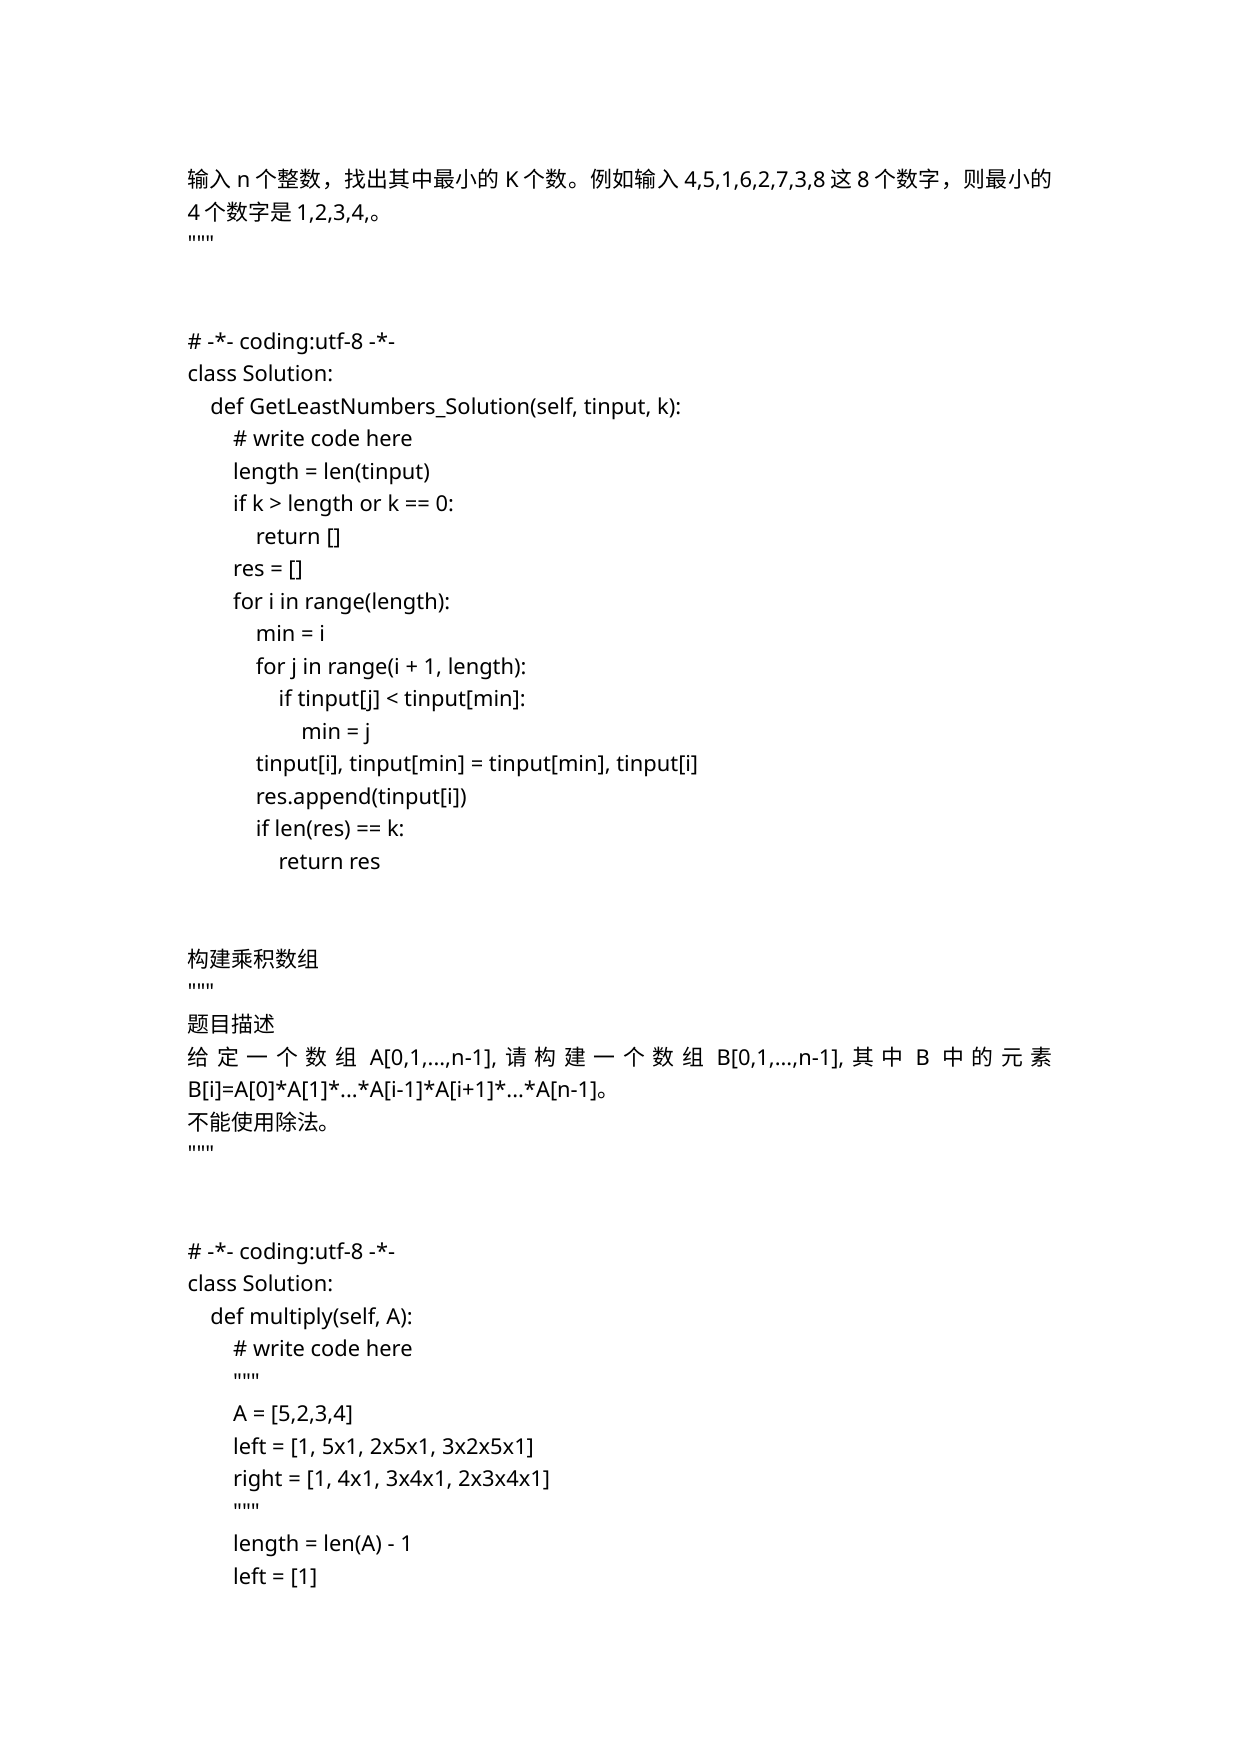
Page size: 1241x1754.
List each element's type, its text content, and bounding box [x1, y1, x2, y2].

text 构建乘积数组 [187, 942, 1053, 974]
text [187, 162, 1053, 877]
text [187, 974, 1053, 1592]
